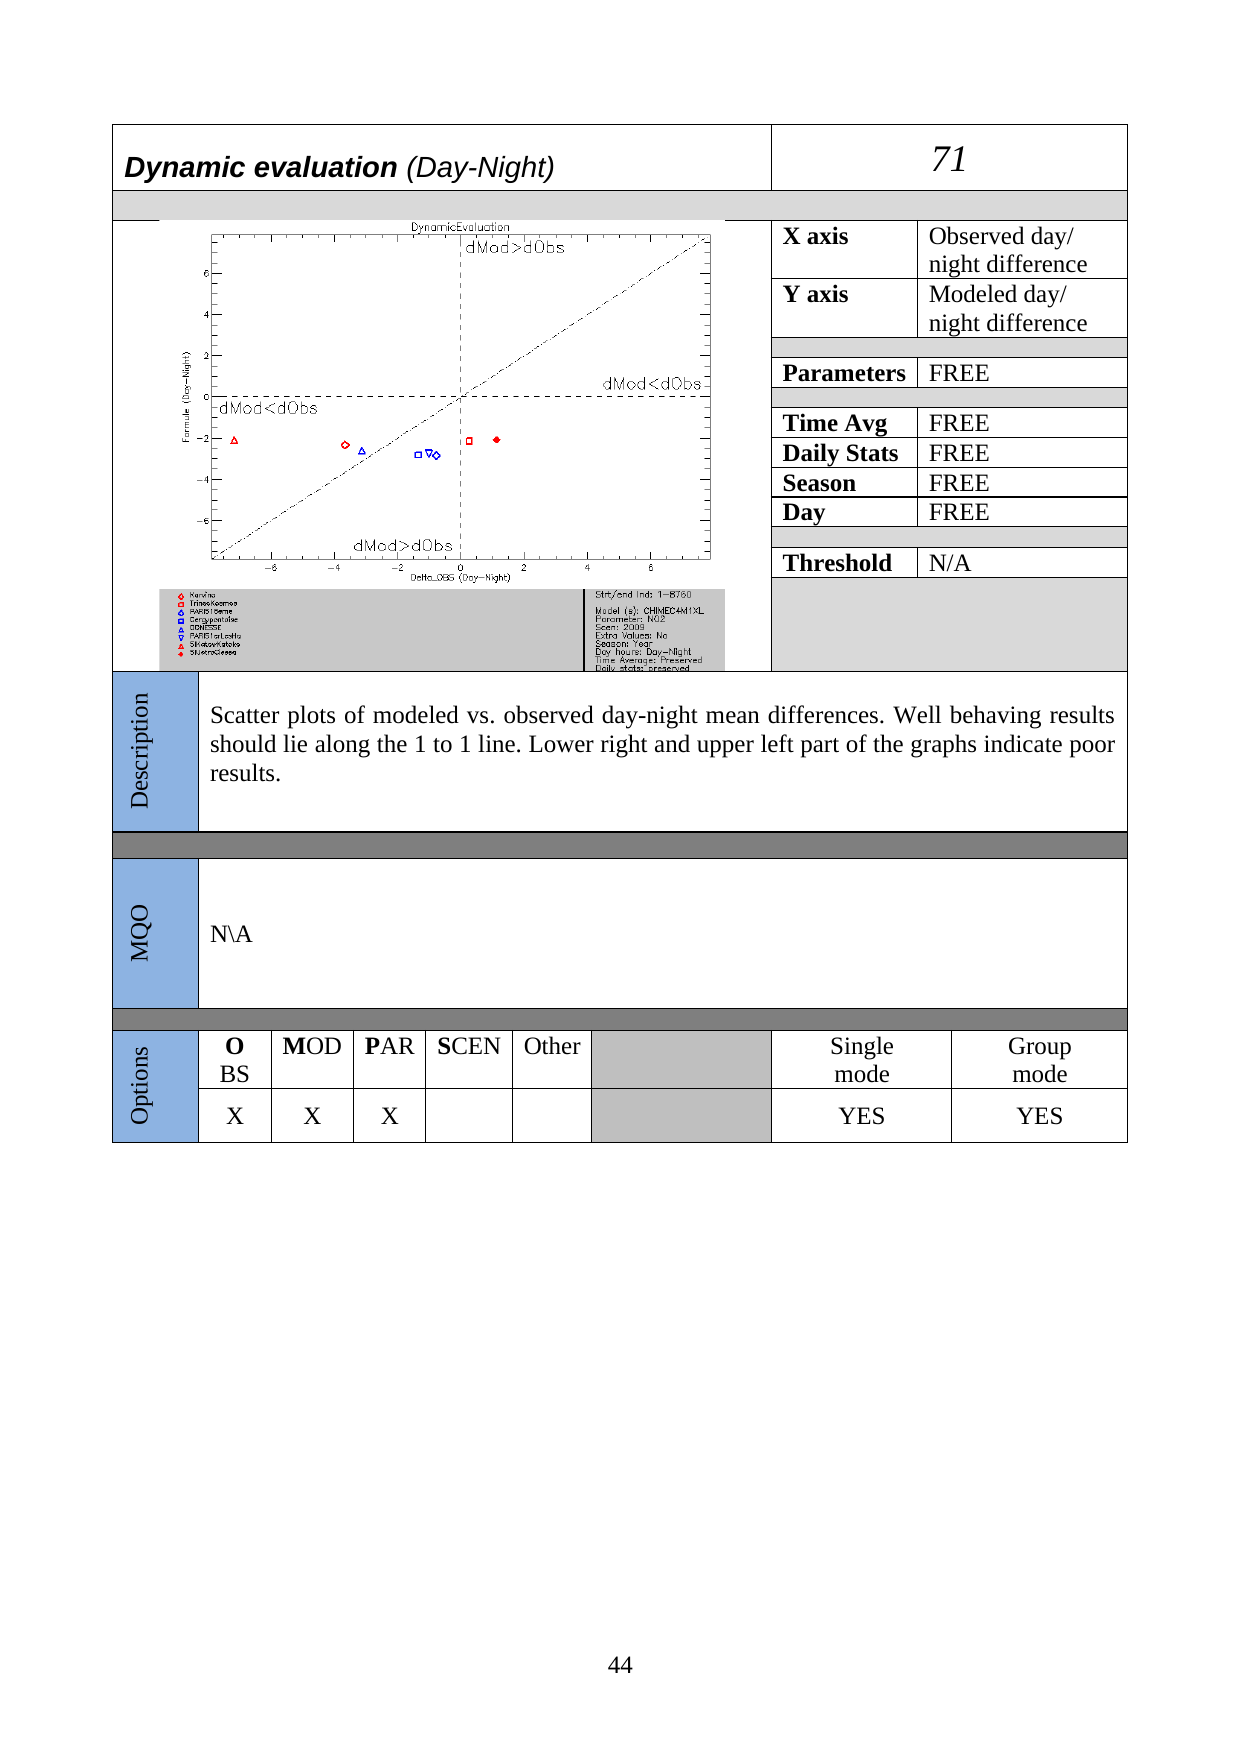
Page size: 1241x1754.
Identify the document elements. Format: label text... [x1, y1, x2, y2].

table_cell Single mode [772, 1031, 951, 1088]
table_cell Day [772, 498, 917, 526]
table_cell YES [772, 1089, 951, 1142]
table_cell Time Avg [772, 408, 917, 437]
table_header Dynamic evaluation (Day-Night) [113, 125, 771, 190]
table_cell [772, 527, 1127, 547]
table_cell Parameters [772, 358, 917, 387]
table_header 71 [772, 125, 1127, 190]
table_cell [513, 1089, 591, 1142]
table_cell FREE [918, 408, 1127, 437]
table_cell SCEN [426, 1031, 512, 1088]
table_cell Observed day/ night difference [918, 221, 1127, 278]
table_cell Modeled day/ night difference [918, 279, 1127, 337]
table_cell FREE [918, 468, 1127, 496]
table_cell [113, 1009, 1127, 1030]
table_cell [592, 1031, 771, 1088]
table_cell Description [113, 672, 198, 831]
table_cell [113, 191, 1127, 220]
table_cell FREE [918, 438, 1127, 467]
table_cell YES [952, 1089, 1127, 1142]
table_cell X [354, 1089, 425, 1142]
table_cell Other [513, 1031, 591, 1088]
table_cell X [199, 1089, 271, 1142]
table_cell [592, 1089, 771, 1142]
table_cell OBS [199, 1031, 271, 1088]
table_cell [725, 221, 771, 671]
table_cell N\A [199, 859, 1127, 1008]
table_cell FREE [918, 358, 1127, 387]
picture [159, 220, 725, 671]
table_cell Group mode [952, 1031, 1127, 1088]
table_cell [113, 221, 159, 671]
table_cell X [272, 1089, 353, 1142]
table_cell [772, 388, 1127, 407]
table_cell PAR [354, 1031, 425, 1088]
table_cell Season [772, 468, 917, 496]
table_cell [113, 833, 1127, 858]
table_cell X axis [772, 221, 917, 278]
table_cell Threshold [772, 548, 917, 577]
table_cell Daily Stats [772, 438, 917, 467]
table_cell FREE [918, 498, 1127, 526]
table_cell N/A [918, 548, 1127, 577]
table_cell [426, 1089, 512, 1142]
table_cell Options [113, 1031, 198, 1142]
table_cell MOD [272, 1031, 353, 1088]
table_cell [772, 338, 1127, 357]
table_cell [772, 578, 1127, 671]
table_cell MQO [113, 859, 198, 1008]
table_cell Scatter plots of modeled vs. observed day-night mean differences. Well behaving results should lie along the 1 to 1 line. Lower right and upper left part of the graphs indicate poor results. [199, 672, 1127, 831]
table_cell Y axis [772, 279, 917, 337]
